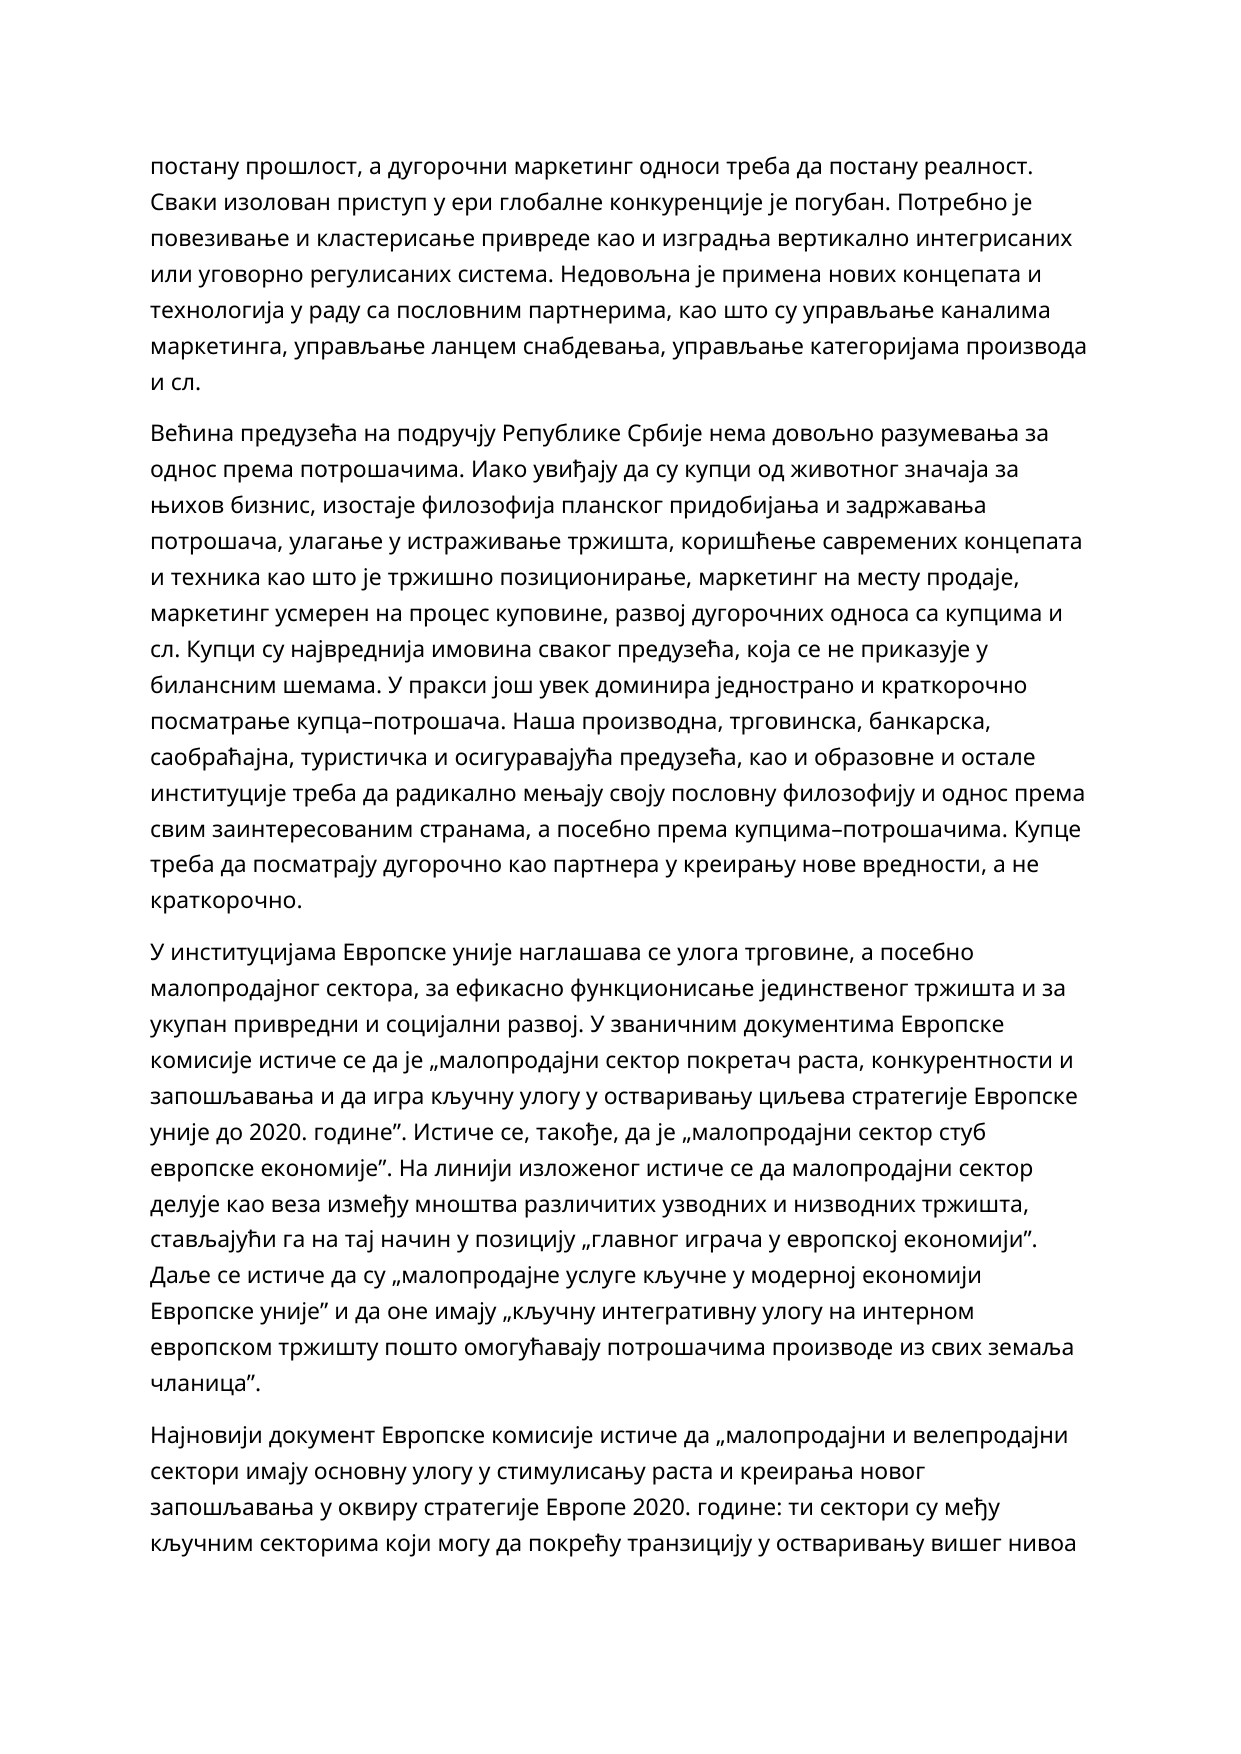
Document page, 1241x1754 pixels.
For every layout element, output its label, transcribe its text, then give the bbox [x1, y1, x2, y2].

text У институцијама Европске уније наглашава се улога трговине, а посебно малопродајног сектора, за ефикасно функционисање јединственог тржишта и за укупан привредни и социјални развој. У званичним документима Европске комисије истиче се да је „малопродајни сектор покретач раста, конкурентности и запошљавања и да игра кључну улогу у остваривању циљева стратегије Европске уније до 2020. године”. Истиче се, такође, да је „малопродајни сектор стуб европске економије”. На линији изложеног истиче се да малопродајни сектор делује као веза између мноштва различитих узводних и низводних тржишта, стављајући га на тај начин у позицију „главног играча у европској економији”. Даље се истиче да су „малопродајне услуге кључне у модерној економији Европске уније” и да оне имају „кључну интегративну улогу на интерном европском тржишту пошто омогућавају потрошачима производе из свих земаља чланица”. [150, 936, 1090, 1398]
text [150, 150, 1090, 397]
text Већина предузећа на подручју Републике Србије нема довољно разумевања за однос према потрошачима. Иако увиђају да су купци од животног значаја за њихов бизнис, изостаје филозофија планског придобијања и задржавања потрошача, улагање у истраживање тржишта, коришћење савремених концепата и техника као што је тржишно позиционирање, маркетинг на месту продаје, маркетинг усмерен на процес куповине, развој дугорочних односа са купцима и сл. Купци су највреднија имовина сваког предузећа, која се не приказује у билансним шемама. У пракси још увек доминира једнострано и краткорочно посматрање купца–потрошача. Наша производна, трговинска, банкарска, саобраћајна, туристичка и осигуравајућа предузећа, као и образовне и остале институције треба да радикално мењају своју пословну филозофију и однос према свим заинтересованим странама, а посебно према купцима–потрошачима. Купце треба да посматрају дугорочно као партнера у креирању нове вредности, а не краткорочно. [150, 417, 1090, 916]
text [150, 1419, 1090, 1558]
